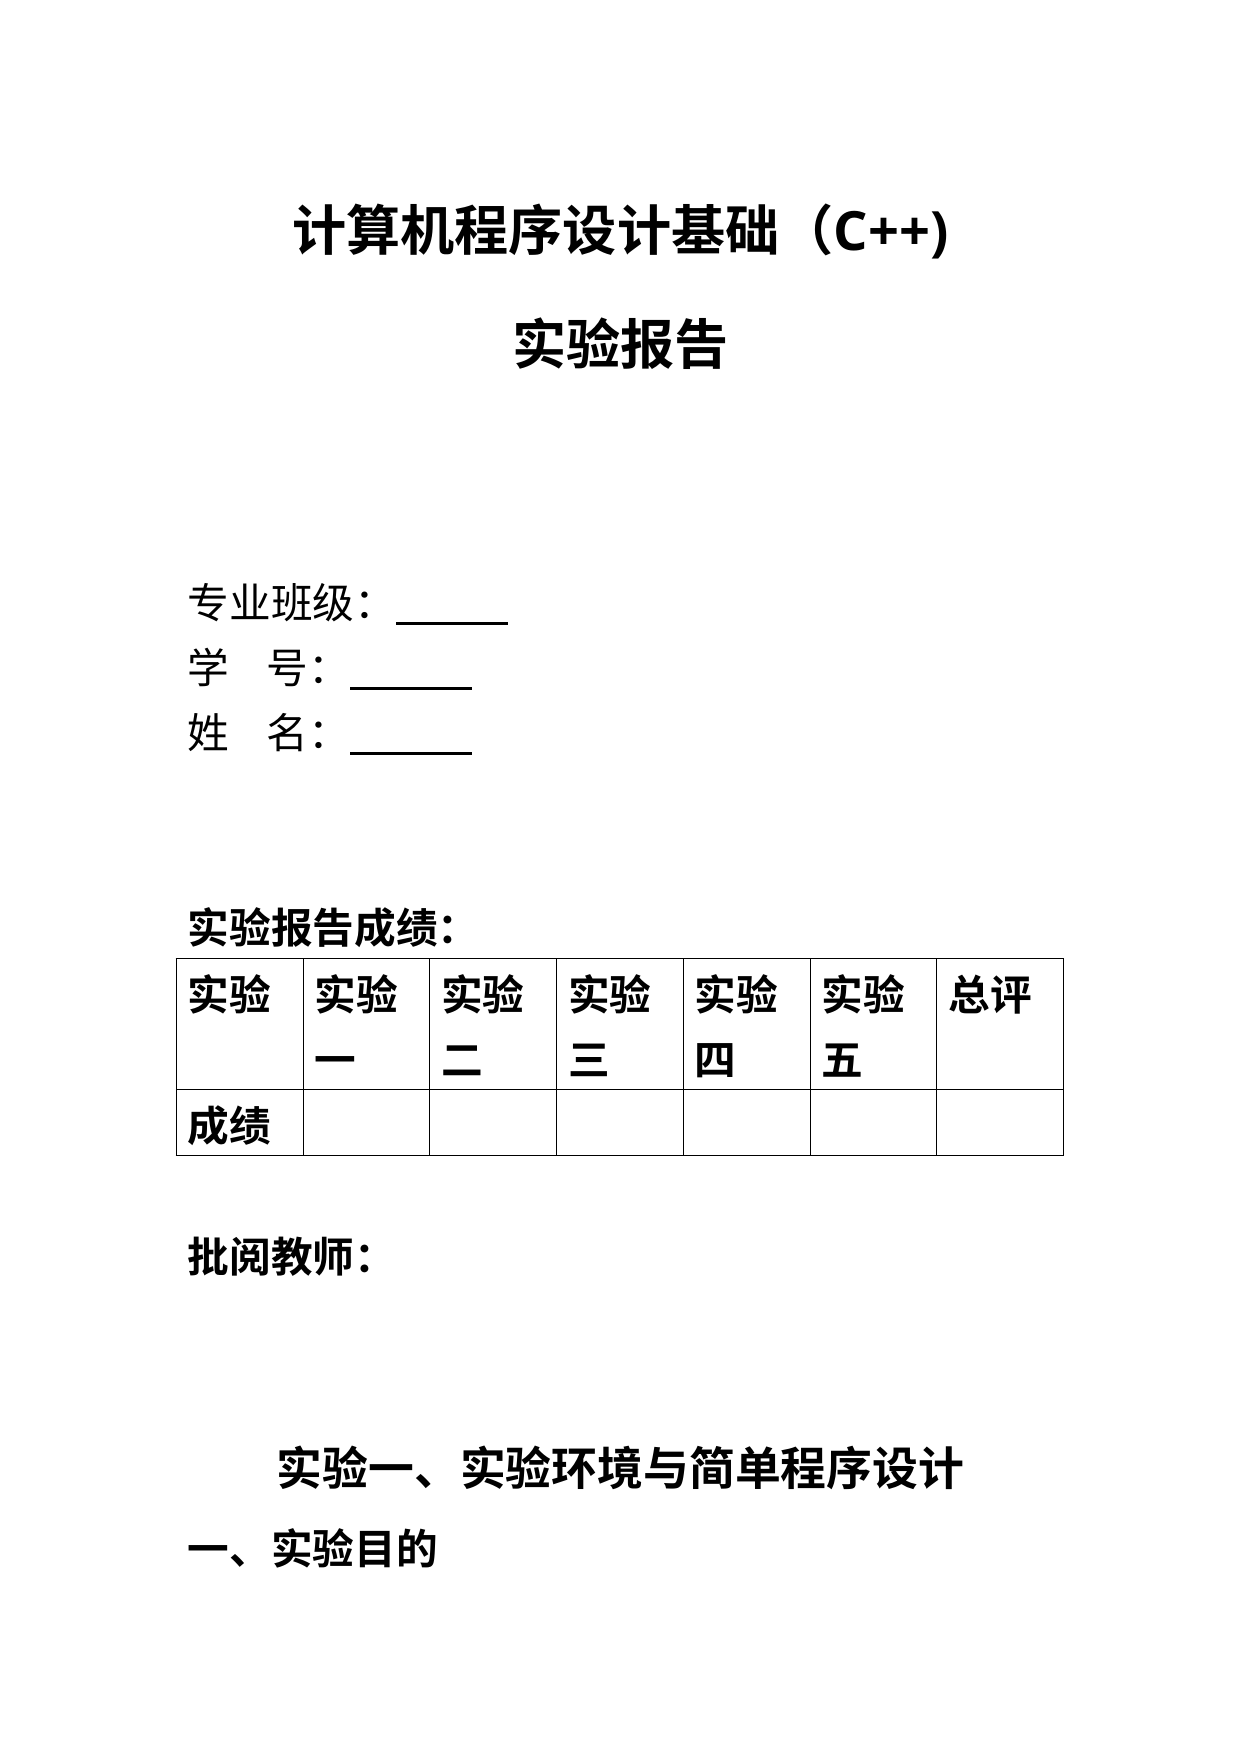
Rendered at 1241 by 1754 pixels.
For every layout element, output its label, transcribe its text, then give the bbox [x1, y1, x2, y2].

text 专业班级： [187, 568, 1053, 633]
text 实验报告成绩： [187, 893, 1053, 958]
table_cell [304, 1090, 429, 1155]
table_cell [937, 1090, 1063, 1155]
table_header 总评 [937, 959, 1063, 1089]
text 学 号： [187, 633, 1053, 698]
text 计算机程序设计基础（C++) [187, 178, 1053, 276]
text 一、实验目的 [187, 1514, 1053, 1579]
text 姓 名： [187, 698, 1053, 763]
table_cell [430, 1090, 556, 1155]
table_cell 成绩 [177, 1090, 303, 1155]
table_header 实验五 [811, 959, 936, 1089]
table_cell [811, 1090, 936, 1155]
table_header 实验 [177, 959, 303, 1089]
table_header 实验二 [430, 959, 556, 1089]
text 实验报告 [187, 292, 1053, 389]
table_header 实验三 [557, 959, 683, 1089]
table_header 实验四 [684, 959, 810, 1089]
text 批阅教师： [187, 1221, 1053, 1286]
table_header 实验一 [304, 959, 429, 1089]
text 实验一、实验环境与简单程序设计 [187, 1416, 1053, 1514]
table_cell [684, 1090, 810, 1155]
table_cell [557, 1090, 683, 1155]
